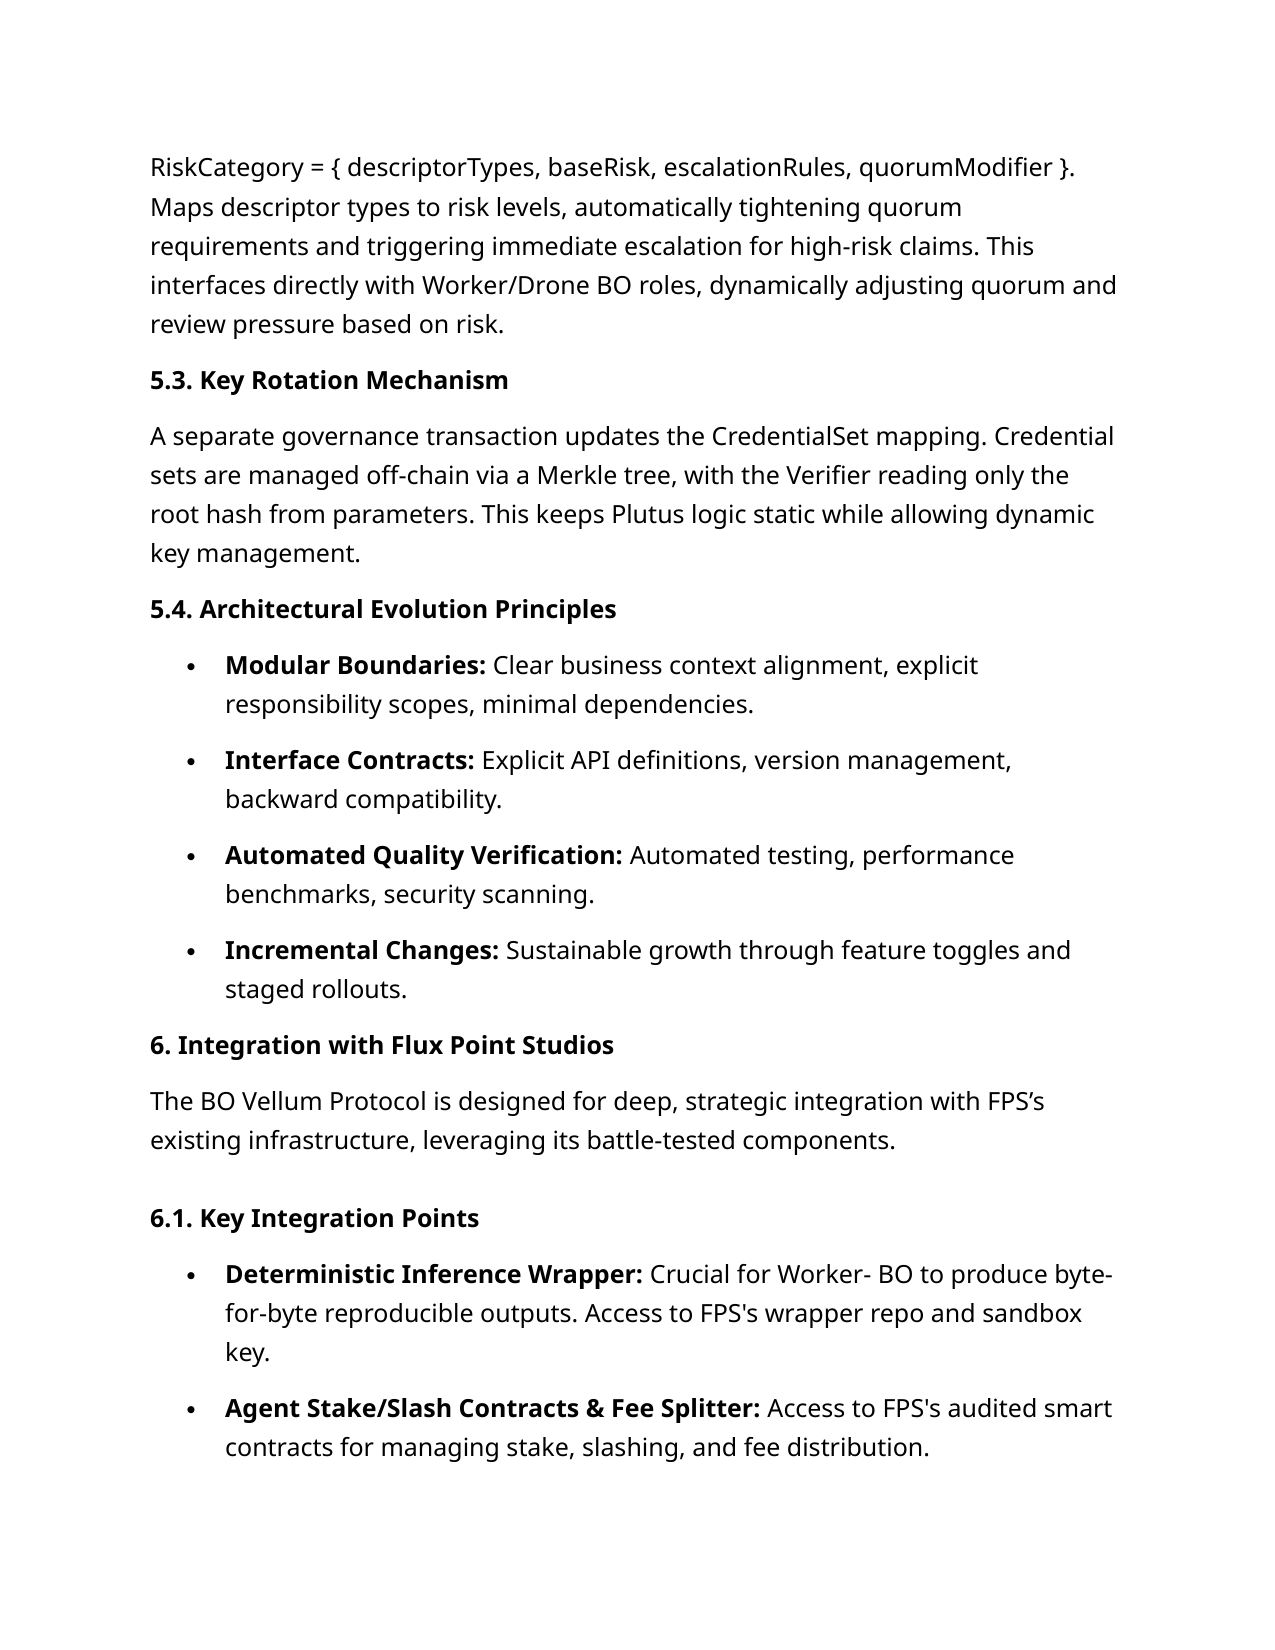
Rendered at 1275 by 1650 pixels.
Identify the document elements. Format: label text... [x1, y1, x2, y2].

list Agent Stake/Slash Contracts & Fee Splitter: Access to FPS's audited smart contracts for managing stake, slashing, and fee distribution. [187, 1391, 1125, 1464]
text RiskCategory = { descriptorTypes, baseRisk, escalationRules, quorumModifier }. Maps descriptor types to risk levels, automatically tightening quorum requirements and triggering immediate escalation for high-risk claims. This interfaces directly with Worker/Drone BO roles, dynamically adjusting quorum and review pressure based on risk. [150, 150, 1125, 341]
text A separate governance transaction updates the CredentialSet mapping. Credential sets are managed off-chain via a Merkle tree, with the Verifier reading only the root hash from parameters. This keeps Plutus logic static while allowing dynamic key management. [150, 418, 1125, 570]
list Deterministic Inference Wrapper: Crucial for Worker- BO to produce byte-for-byte reproducible outputs. Access to FPS's wrapper repo and sandbox key. [187, 1257, 1125, 1369]
text The BO Vellum Protocol is designed for deep, strategic integration with FPS’s existing infrastructure, leveraging its battle-tested components. 6.1. Key Integration Points [150, 1083, 1125, 1235]
list Interface Contracts: Explicit API definitions, version management, backward compatibility. [187, 742, 1125, 816]
list Modular Boundaries: Clear business context alignment, explicit responsibility scopes, minimal dependencies. [187, 647, 1125, 721]
text 6. Integration with Flux Point Studios [150, 1027, 1125, 1062]
text 5.4. Architectural Evolution Principles [150, 592, 1125, 626]
text 5.3. Key Rotation Mechanism [150, 362, 1125, 397]
list Automated Quality Verification: Automated testing, performance benchmarks, security scanning. [187, 837, 1125, 911]
list Incremental Changes: Sustainable growth through feature toggles and staged rollouts. [187, 932, 1125, 1006]
